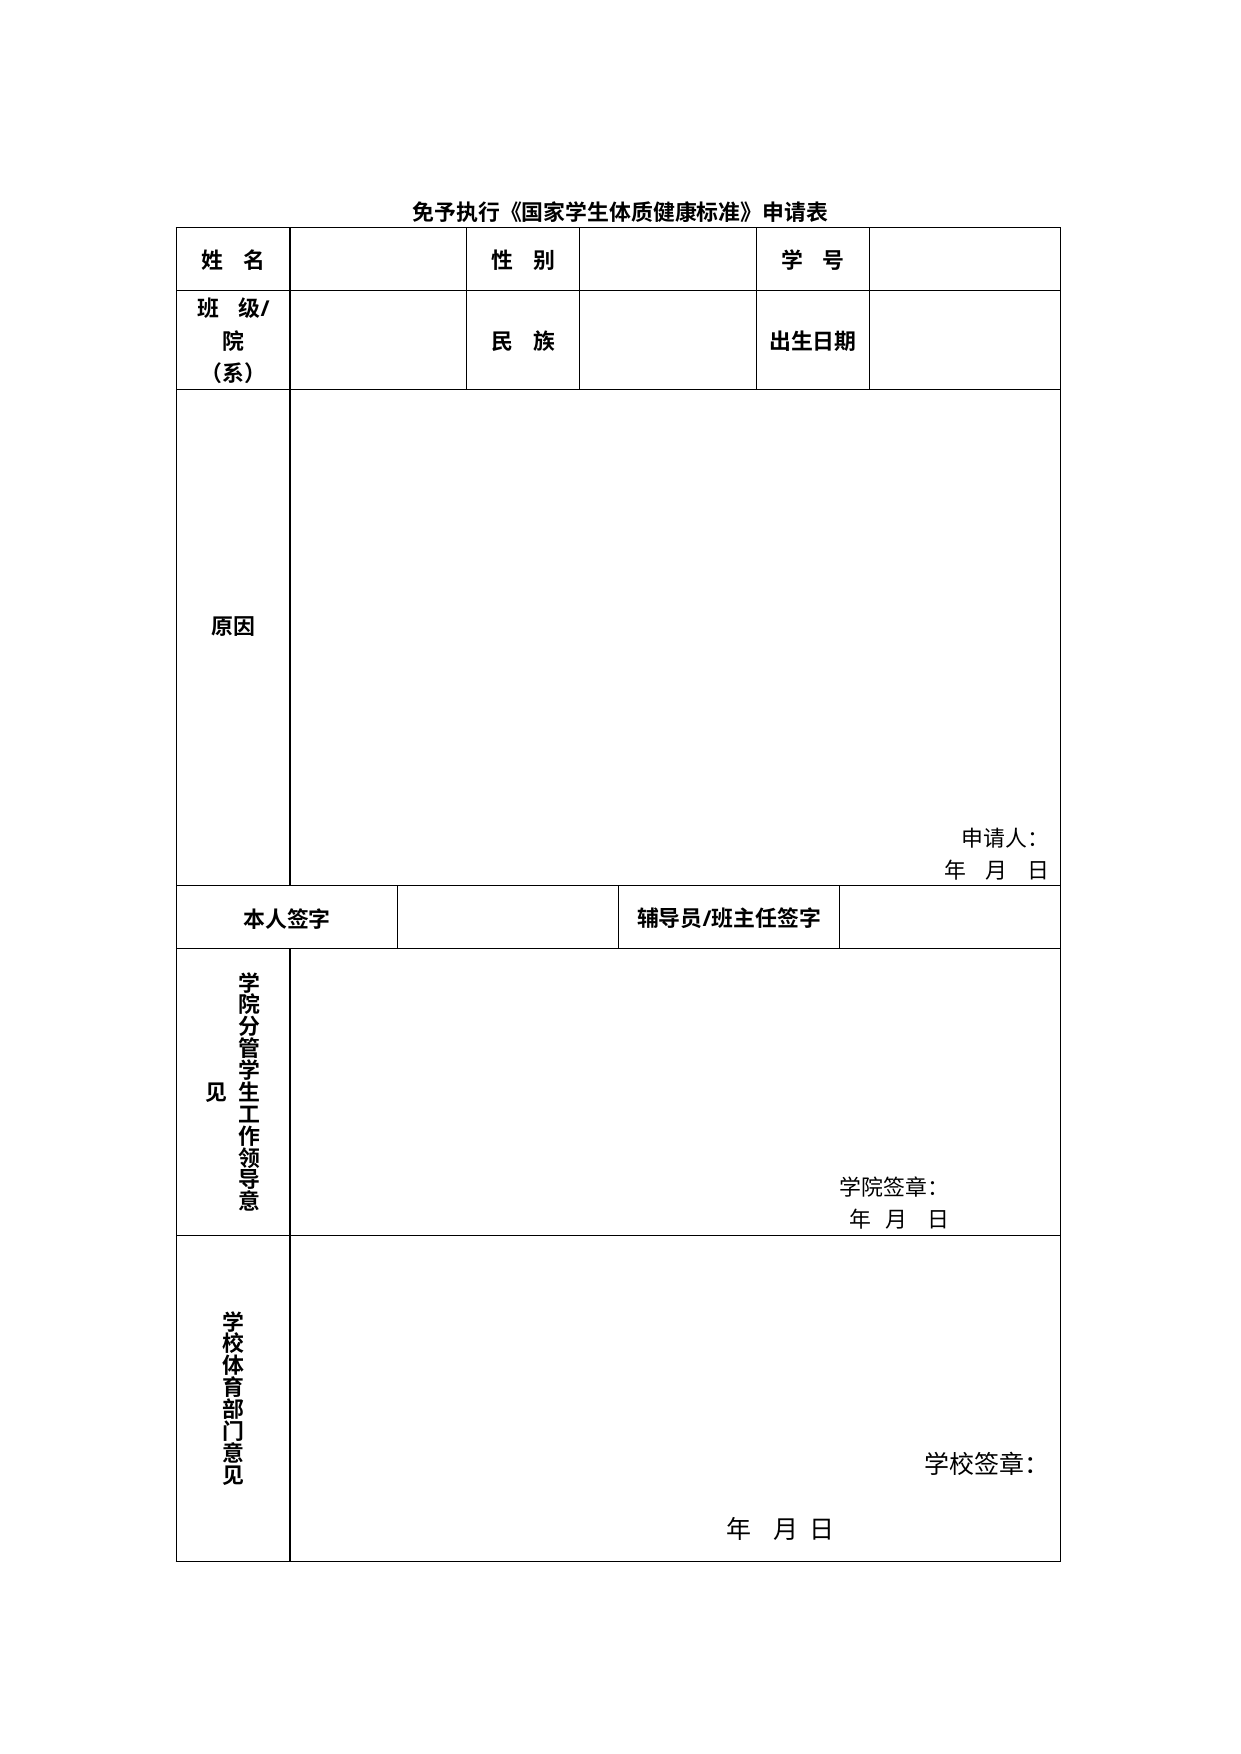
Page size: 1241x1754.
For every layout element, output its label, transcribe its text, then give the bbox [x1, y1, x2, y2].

table_cell 学校体育部门意见 [177, 1236, 289, 1561]
table_cell 出生日期 [757, 291, 869, 388]
table_cell 学院签章： 年 月 日 [291, 949, 1060, 1234]
table_cell [840, 886, 1060, 948]
table_cell 辅导员/班主任签字 [619, 886, 839, 948]
table_cell 原因 [177, 390, 289, 885]
table_cell 学院分管学生工作领导意见 [177, 949, 289, 1234]
table_cell 本人签字 [177, 886, 397, 948]
table_cell [398, 886, 618, 948]
table_cell 学校签章： 年 月 日 [291, 1236, 1060, 1561]
table_header 性 别 [467, 228, 579, 290]
table_cell 民 族 [467, 291, 579, 388]
text 免予执行《国家学生体质健康标准》申请表 [187, 194, 1053, 227]
table_cell [291, 291, 466, 388]
table_cell 班 级/院 （系） [177, 291, 289, 388]
table_header [291, 228, 466, 290]
table_cell [870, 291, 1060, 388]
table_header [870, 228, 1060, 290]
table_cell 申请人： 年 月 日 [291, 390, 1060, 885]
table_cell [580, 291, 756, 388]
table_header 学 号 [757, 228, 869, 290]
table_header [580, 228, 756, 290]
table_header 姓 名 [177, 228, 289, 290]
